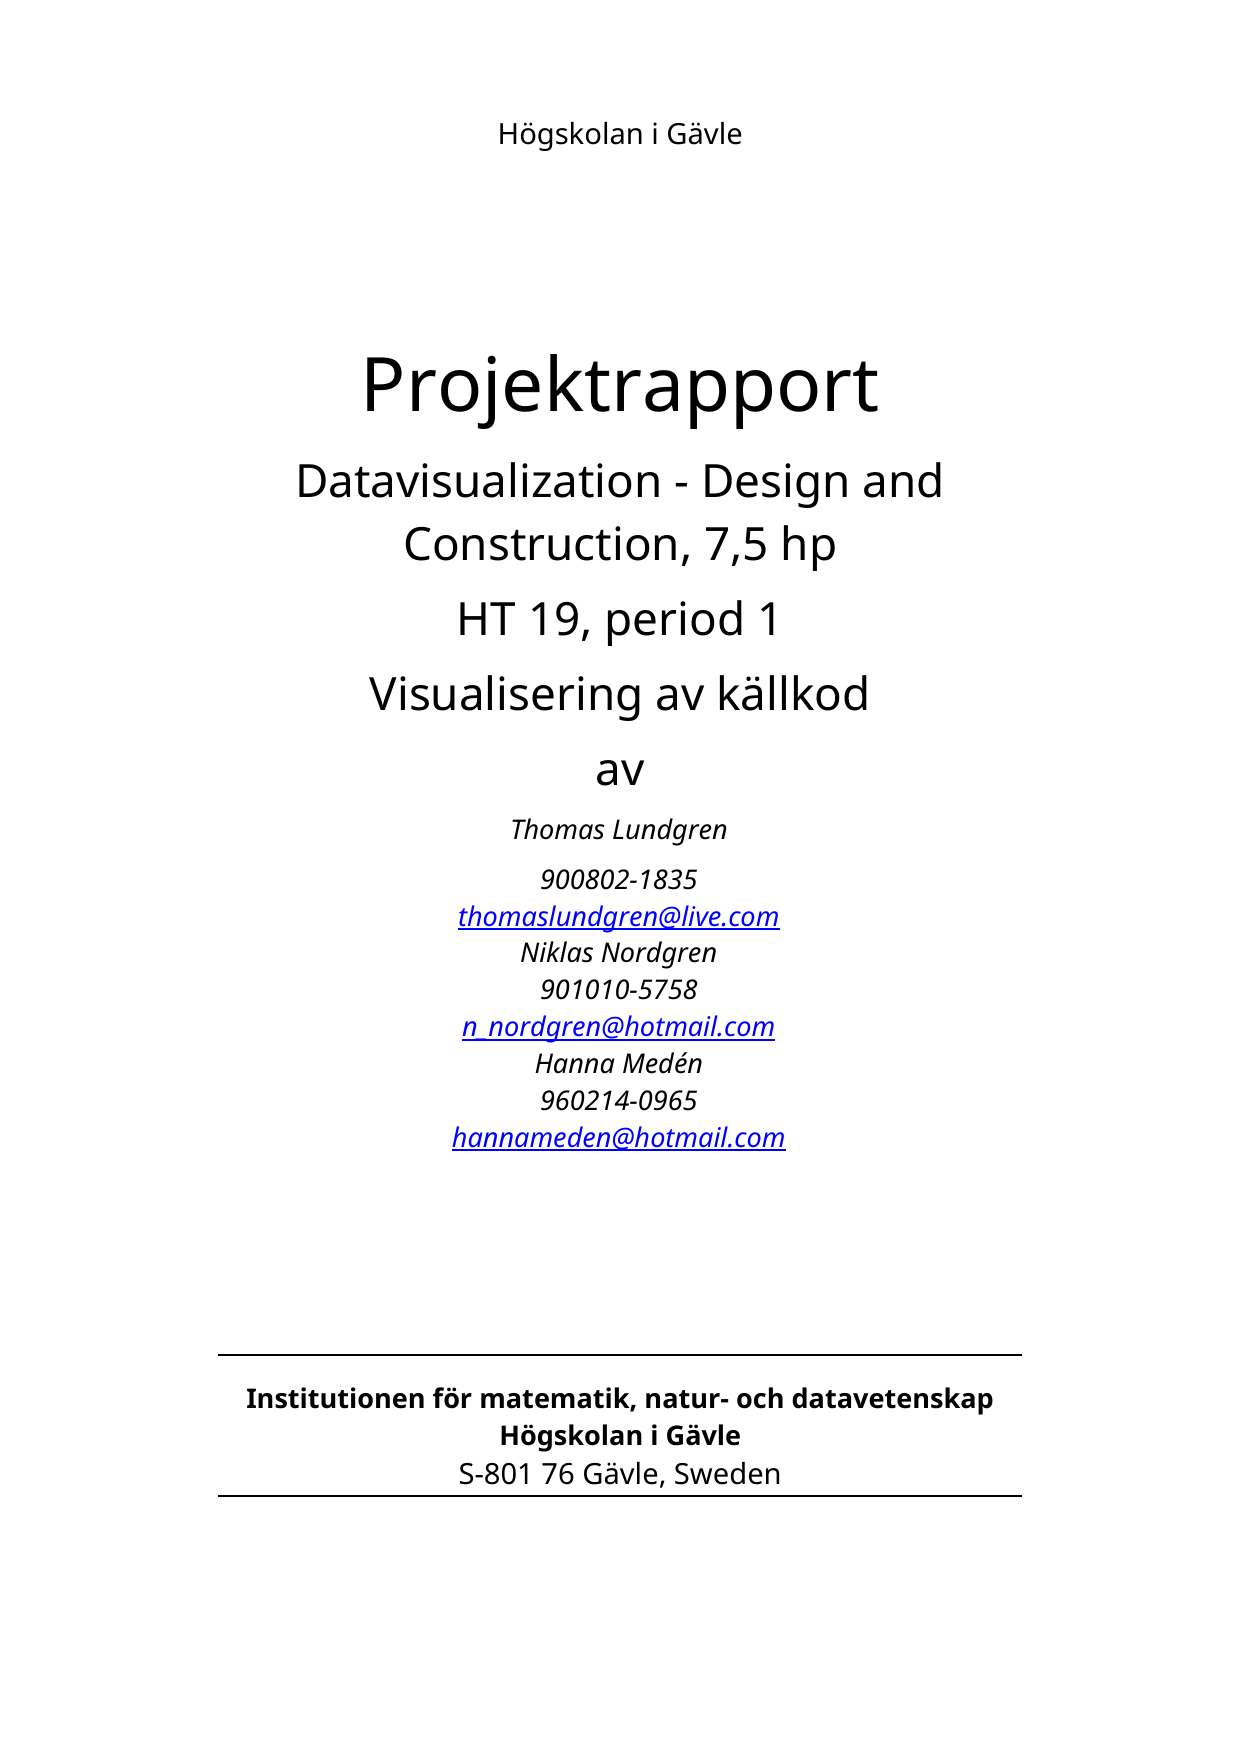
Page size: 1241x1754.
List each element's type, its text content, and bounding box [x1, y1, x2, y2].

table_cell Projektrapport [207, 329, 1033, 436]
table_cell Datavisualization - Design and Construction, 7,5 hp HT 19, period 1 Visualisering av källkod av Thomas Lundgren 900802-1835 thomaslundgren@live.com Niklas Nordgren 901010-5758 n_nordgren@hotmail.com Hanna Medén 960214-0965 hannameden@hotmail.com [207, 436, 1033, 1328]
table_cell [207, 1328, 1033, 1380]
table_cell Institutionen för matematik, natur- och datavetenskap Högskolan i Gävle S-801 76 Gävle, Sweden [207, 1380, 1033, 1607]
table_header Högskolan i Gävle [207, 113, 1033, 329]
